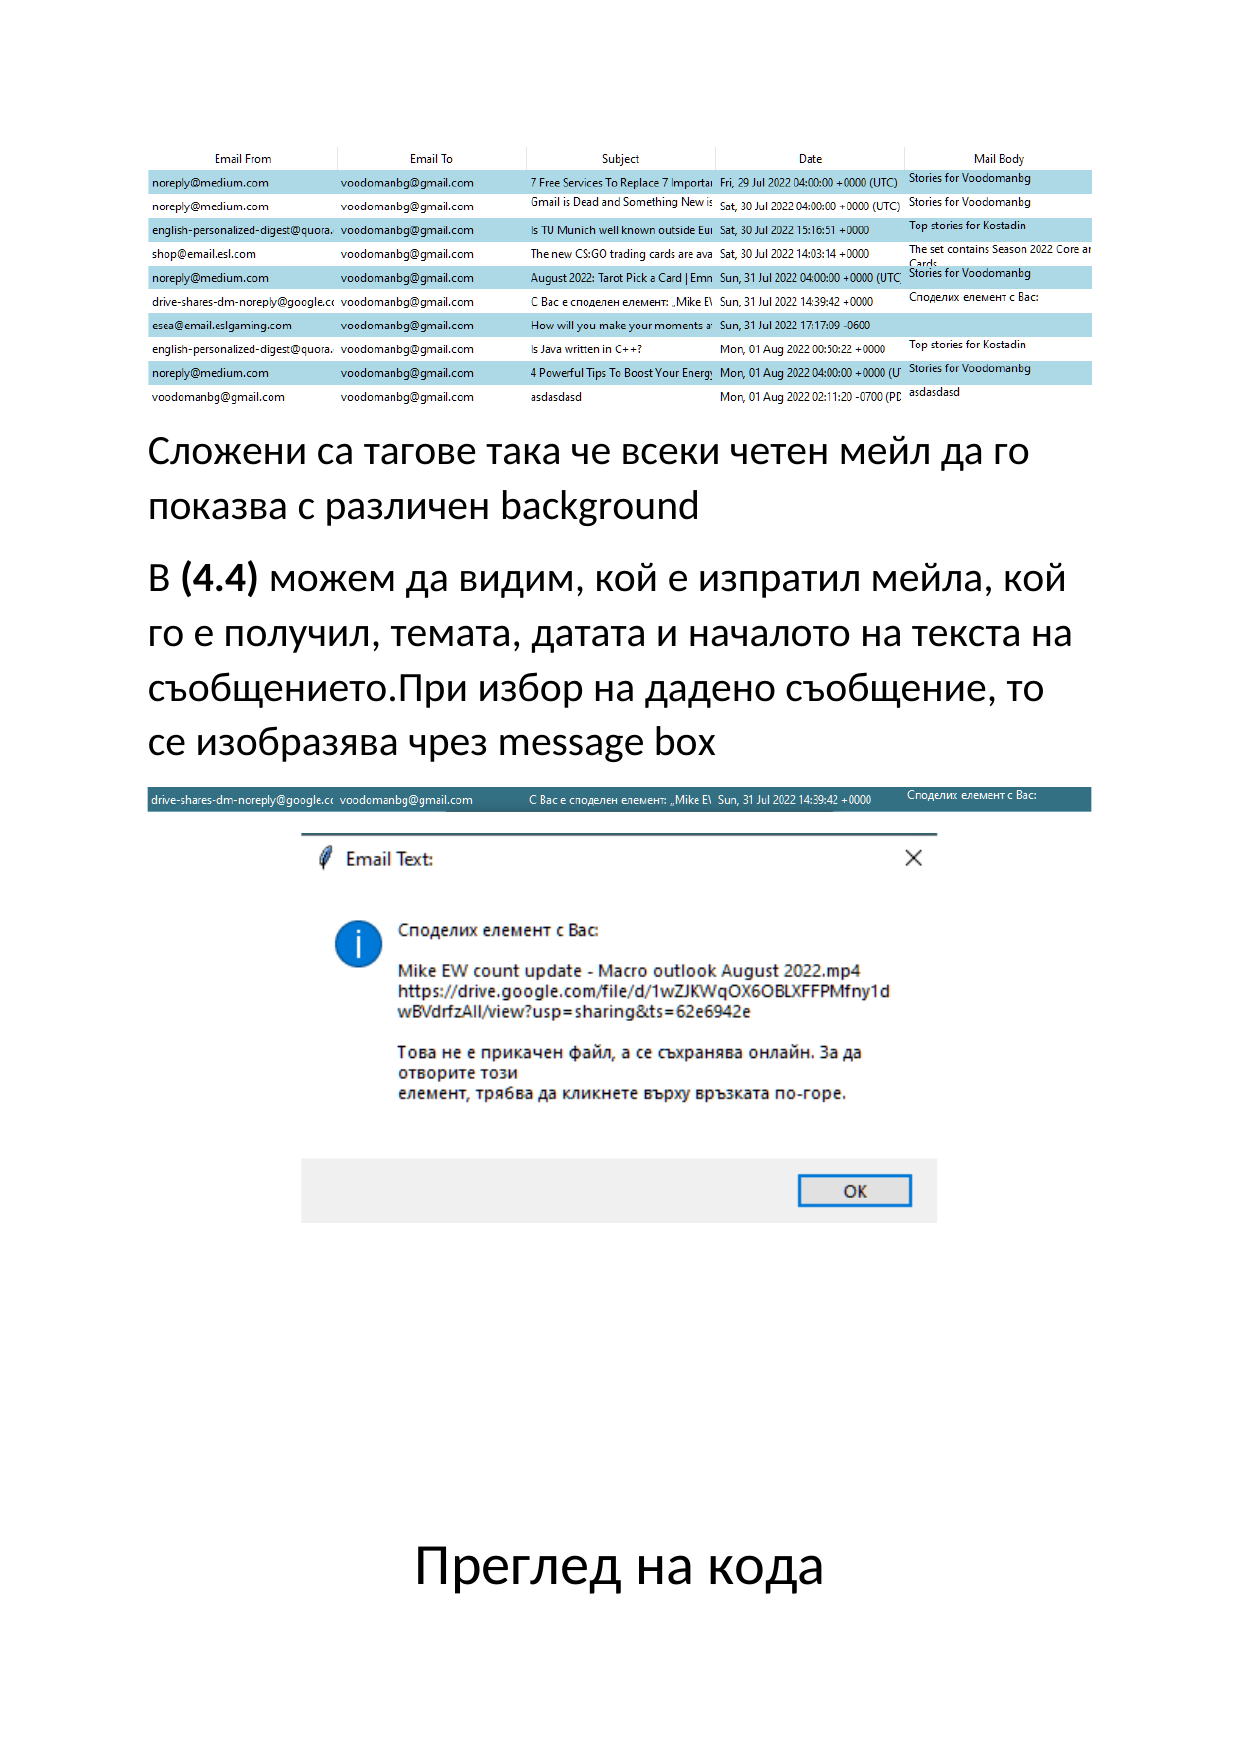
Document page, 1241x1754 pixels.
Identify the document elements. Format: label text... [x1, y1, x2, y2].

text Сложени са тагове така че всеки четен мейл да го показва с различен background [148, 424, 1093, 530]
text В (4.4) можем да видим, кой е изпратил мейла, кой го е получил, темата, датата и началото на текста на съобщението.При избор на дадено съобщение, то се изобразява чрез message box [148, 551, 1093, 766]
text Преглед на кода [148, 1528, 1093, 1599]
picture [147, 787, 1092, 812]
picture [148, 147, 1092, 406]
picture [301, 833, 939, 1223]
